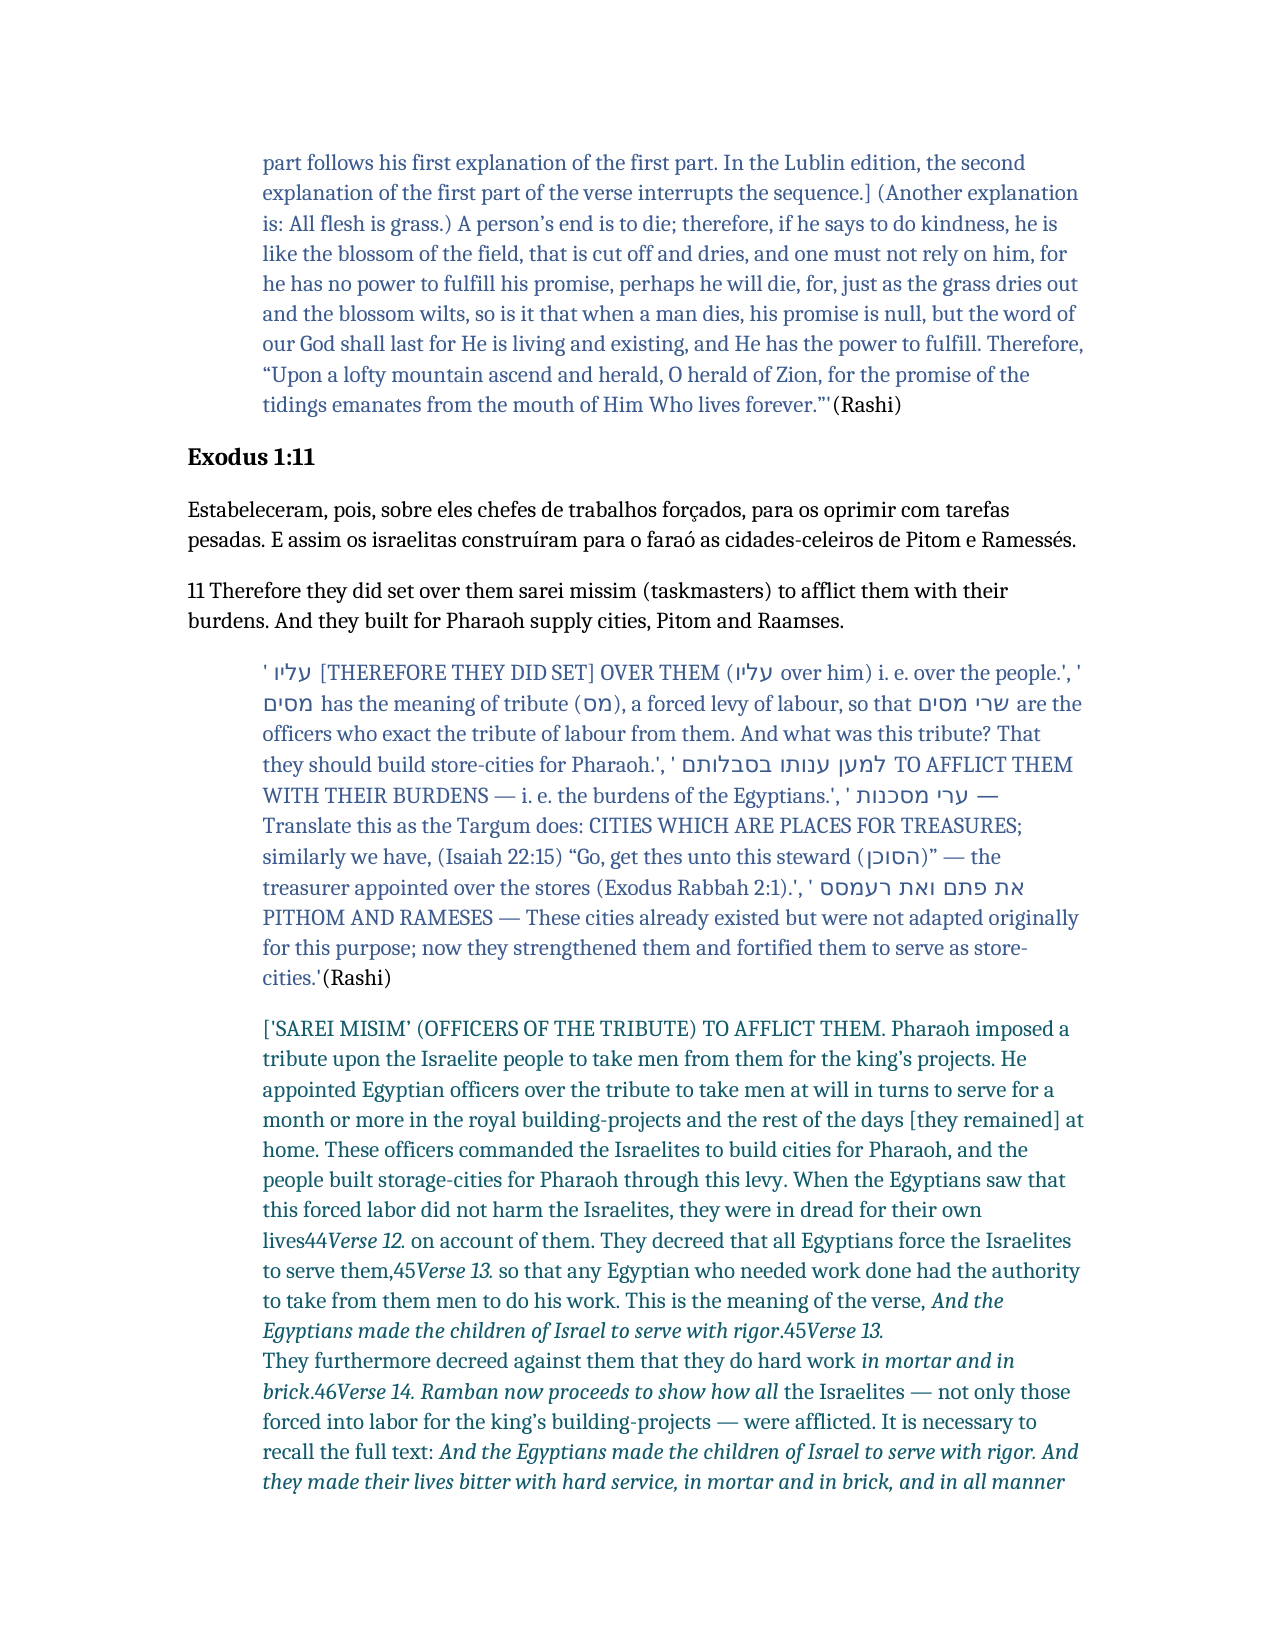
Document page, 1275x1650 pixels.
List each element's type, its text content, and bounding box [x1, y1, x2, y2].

text 11 Therefore they did set over them sarei missim (taskmasters) to afflict them with their burdens. And they built for Pharaoh supply cities, Pitom and Raamses. [187, 578, 1087, 634]
text Estabeleceram, pois, sobre eles chefes de trabalhos forçados, para os oprimir com tarefas pesadas. E assim os israelitas construíram para o faraó as cidades-celeiros de Pitom e Ramessés. [187, 497, 1087, 553]
text ' עליו [THEREFORE THEY DID SET] OVER THEM (עליו over him) i. e. over the people.', ' מסים has the meaning of tribute (מס), a forced levy of labour, so that שרי מסים are the officers who exact the tribute of labour from them. And what was this tribute? That they should build store-cities for Pharaoh.', ' למען ענותו בסבלותם TO AFFLICT THEM WITH THEIR BURDENS — i. e. the burdens of the Egyptians.', ' ערי מסכנות — Translate this as the Targum does: CITIES WHICH ARE PLACES FOR TREASURES; similarly we have, (Isaiah 22:15) “Go, get thes unto this steward (הסוכן)” — the treasurer appointed over the stores (Exodus Rabbah 2:1).', ' את פתם ואת רעמסס PITHOM AND RAMESES — These cities already existed but were not adapted originally for this purpose; now they strengthened them and fortified them to serve as store-cities.'(Rashi) [262, 659, 1087, 991]
text Exodus 1:11 [187, 443, 1087, 471]
